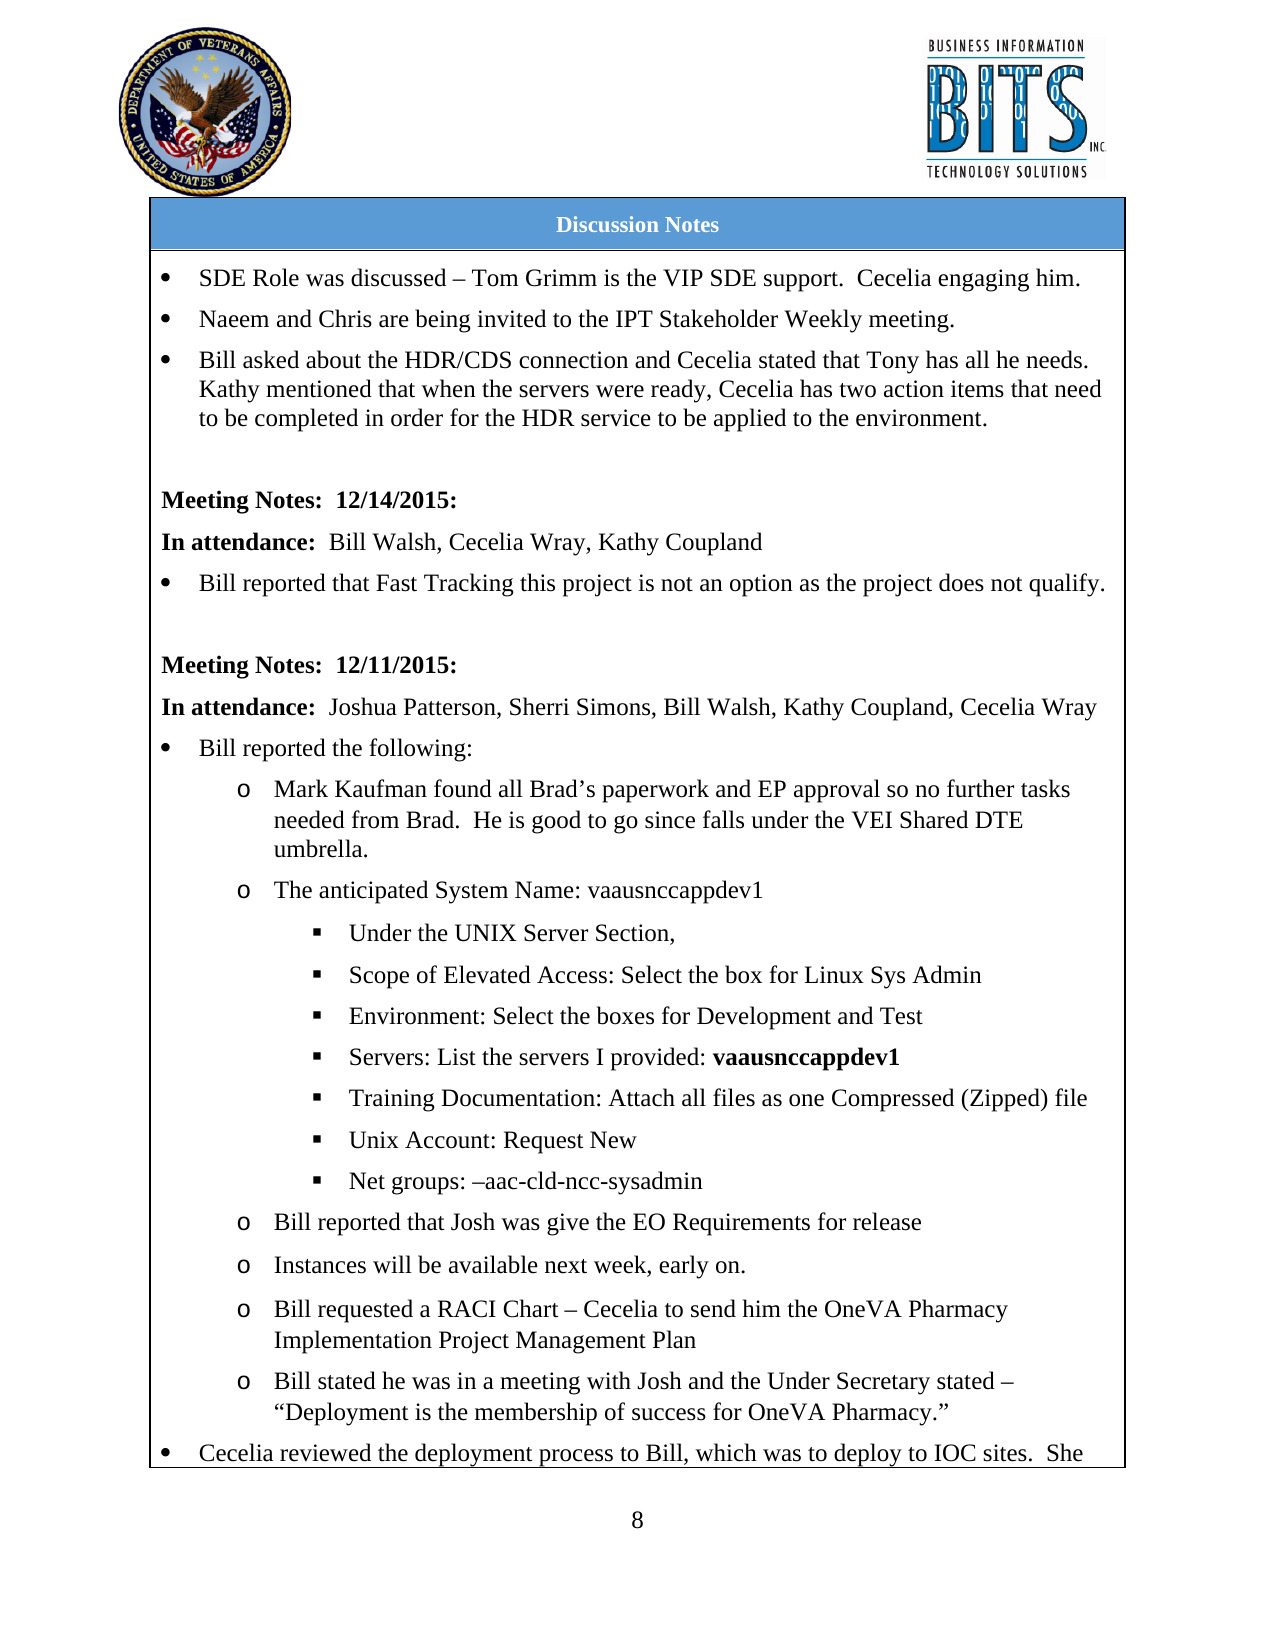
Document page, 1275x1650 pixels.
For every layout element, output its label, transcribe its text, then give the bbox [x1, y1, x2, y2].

picture [118, 27, 292, 197]
table_header Discussion Notes [151, 198, 1124, 249]
picture [921, 37, 1107, 180]
